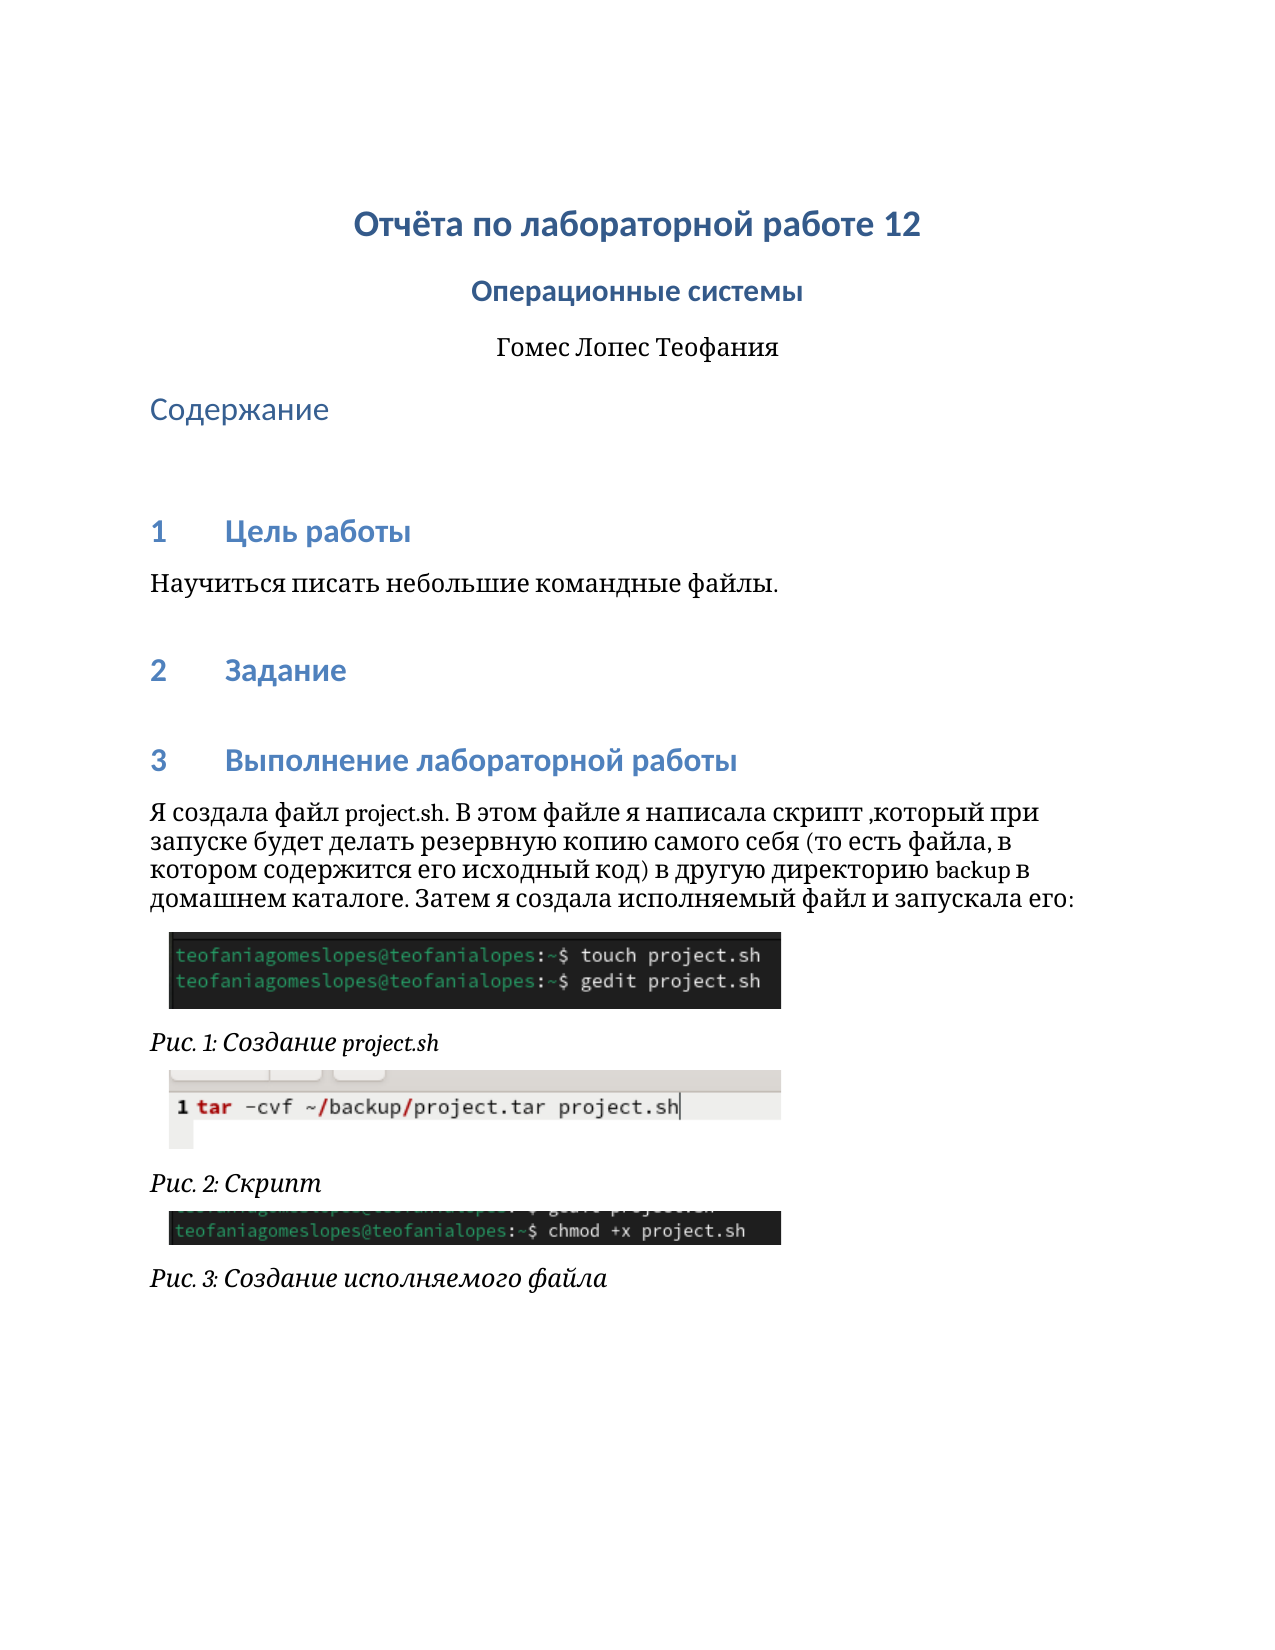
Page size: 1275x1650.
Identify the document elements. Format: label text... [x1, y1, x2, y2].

subtitle 1 Цель работы [150, 510, 1125, 551]
subtitle 2 Задание [150, 649, 1125, 689]
text Научиться писать небольшие командные файлы. [150, 570, 1125, 599]
text Рис. 2: Скрипт [150, 1170, 1125, 1198]
text Рис. 3: Создание исполняемого файла [150, 1265, 1125, 1294]
text Гомес Лопес Теофания [150, 334, 1125, 363]
subtitle Операционные системы [150, 271, 1125, 309]
text Рис. 1: Создание project.sh [150, 1029, 1125, 1058]
picture [168, 1211, 782, 1245]
text Я создала файл project.sh. В этом файле я написала скрипт ,который при запуске будет делать резервную копию самого себя (то есть файла, в котором содержится его исходный код) в другую директорию backup в домашнем каталоге. Затем я создала исполняемый файл и запускала его: [150, 799, 1125, 914]
title Отчёта по лабораторной работе 12 [150, 200, 1125, 246]
picture [168, 932, 782, 1009]
subtitle 3 Выполнение лабораторной работы [150, 739, 1125, 780]
picture [168, 1070, 782, 1149]
